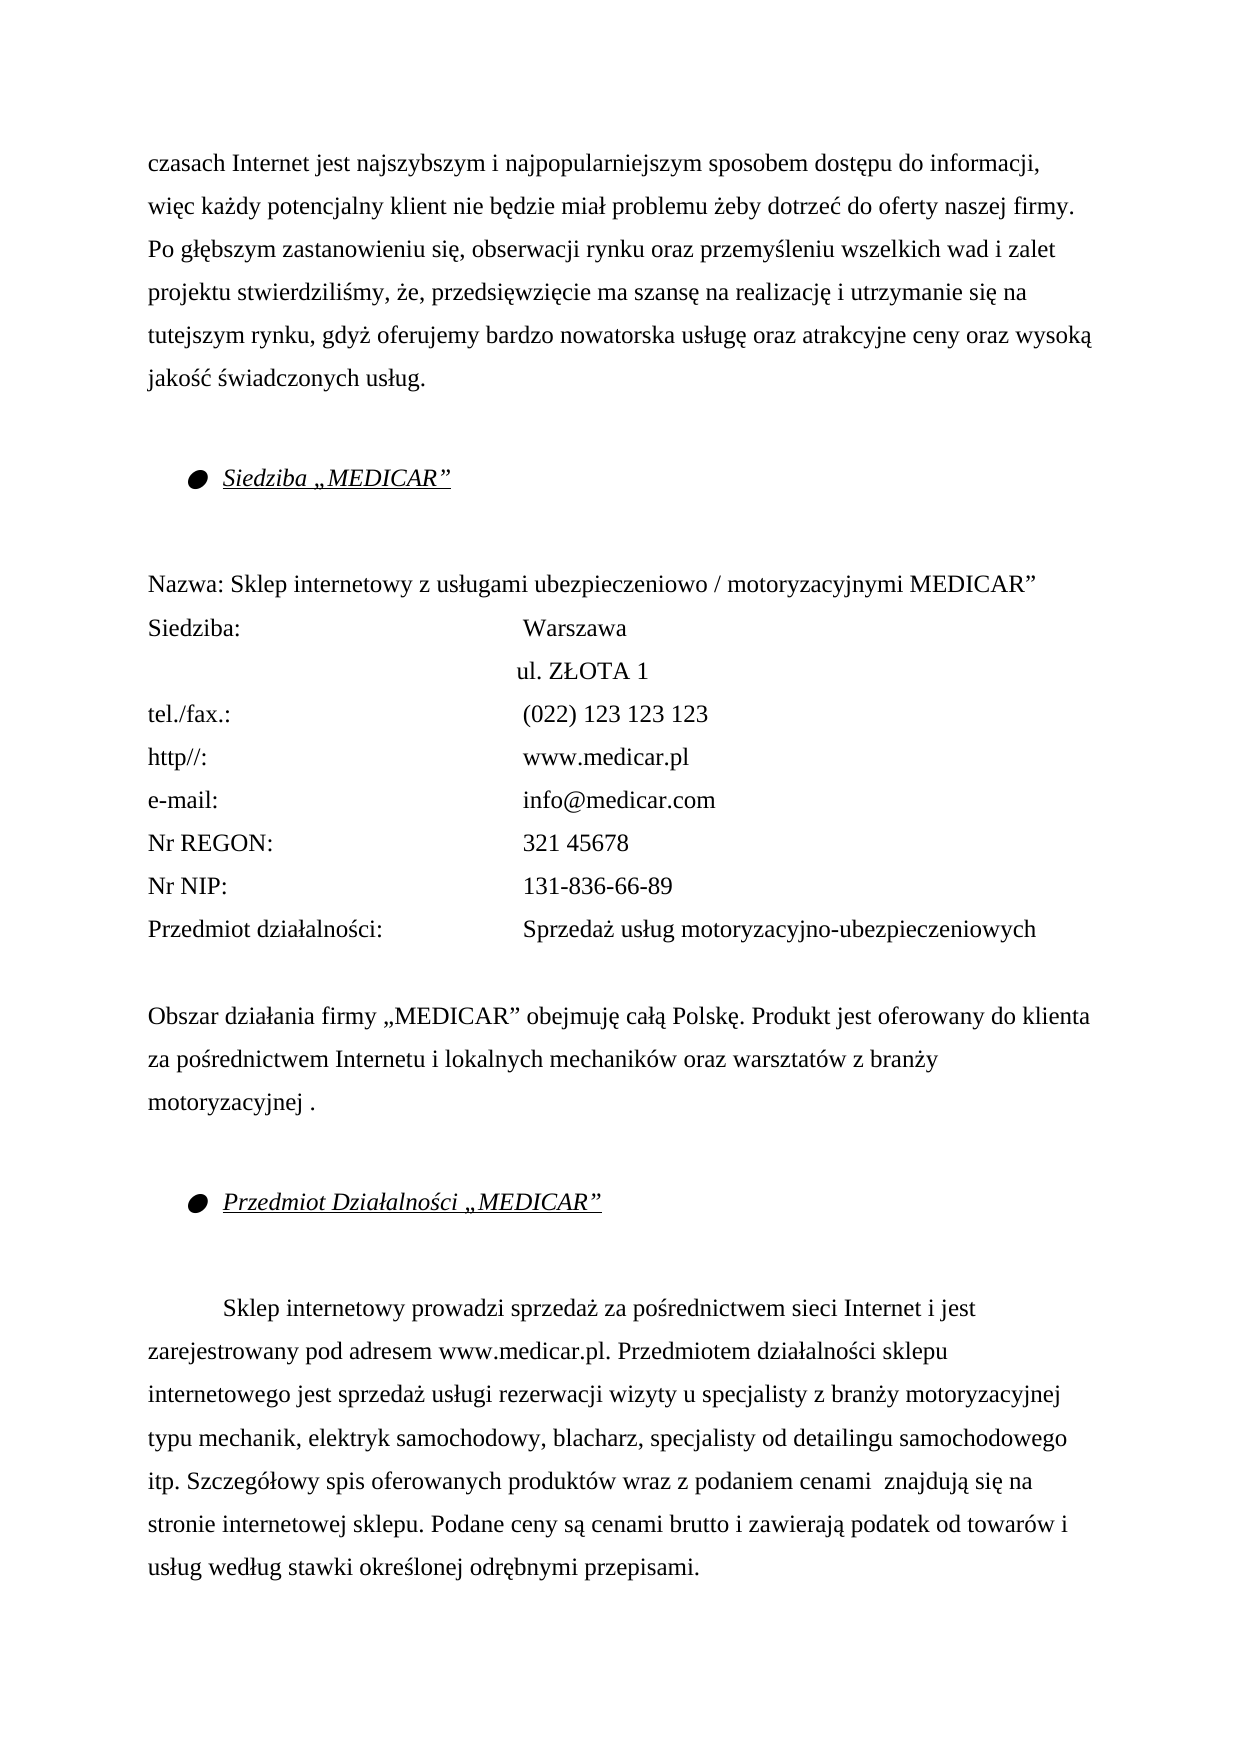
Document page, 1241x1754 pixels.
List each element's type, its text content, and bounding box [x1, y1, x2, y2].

text tel./fax.: (022) 123 123 123 [148, 699, 1093, 728]
text Nazwa: Sklep internetowy z usługami ubezpieczeniowo / motoryzacyjnymi MEDICAR” [148, 569, 1093, 598]
text ul. ZŁOTA 1 [443, 656, 1093, 684]
list Przedmiot Działalności „MEDICAR” [185, 1173, 1093, 1224]
text Sklep internetowy prowadzi sprzedaż za pośrednictwem sieci Internet i jest zarejestrowany pod adresem www.medicar.pl. Przedmiotem działalności sklepu internetowego jest sprzedaż usługi rezerwacji wizyty u specjalisty z branży motoryzacyjnej typu mechanik, elektryk samochodowy, blacharz, specjalisty od detailingu samochodowego itp. Szczegółowy spis oferowanych produktów wraz z podaniem cenami znajdują się na stronie internetowej sklepu. Podane ceny są cenami brutto i zawierają podatek od towarów i usług według stawki określonej odrębnymi przepisami. [148, 1293, 1093, 1581]
text Nr NIP: 131-836-66-89 [148, 871, 1093, 900]
text Siedziba: Warszawa [148, 613, 1093, 641]
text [148, 148, 1093, 219]
text Przedmiot działalności: Sprzedaż usług motoryzacyjno-ubezpieczeniowych [148, 914, 1093, 943]
text Po głębszym zastanowieniu się, obserwacji rynku oraz przemyśleniu wszelkich wad i zalet projektu stwierdziliśmy, że, przedsięwzięcie ma szansę na realizację i utrzymanie się na tutejszym rynku, gdyż oferujemy bardzo nowatorska usługę oraz atrakcyjne ceny oraz wysoką jakość świadczonych usług. [148, 234, 1093, 392]
text http//: www.medicar.pl [148, 742, 1093, 771]
text Obszar działania firmy „MEDICAR” obejmuję całą Polskę. Produkt jest oferowany do klienta za pośrednictwem Internetu i lokalnych mechaników oraz warsztatów z branży motoryzacyjnej . [148, 1001, 1093, 1116]
text e-mail: info@medicar.com [148, 785, 1093, 814]
text Nr REGON: 321 45678 [148, 828, 1093, 857]
list Siedziba „MEDICAR” [185, 449, 1093, 501]
